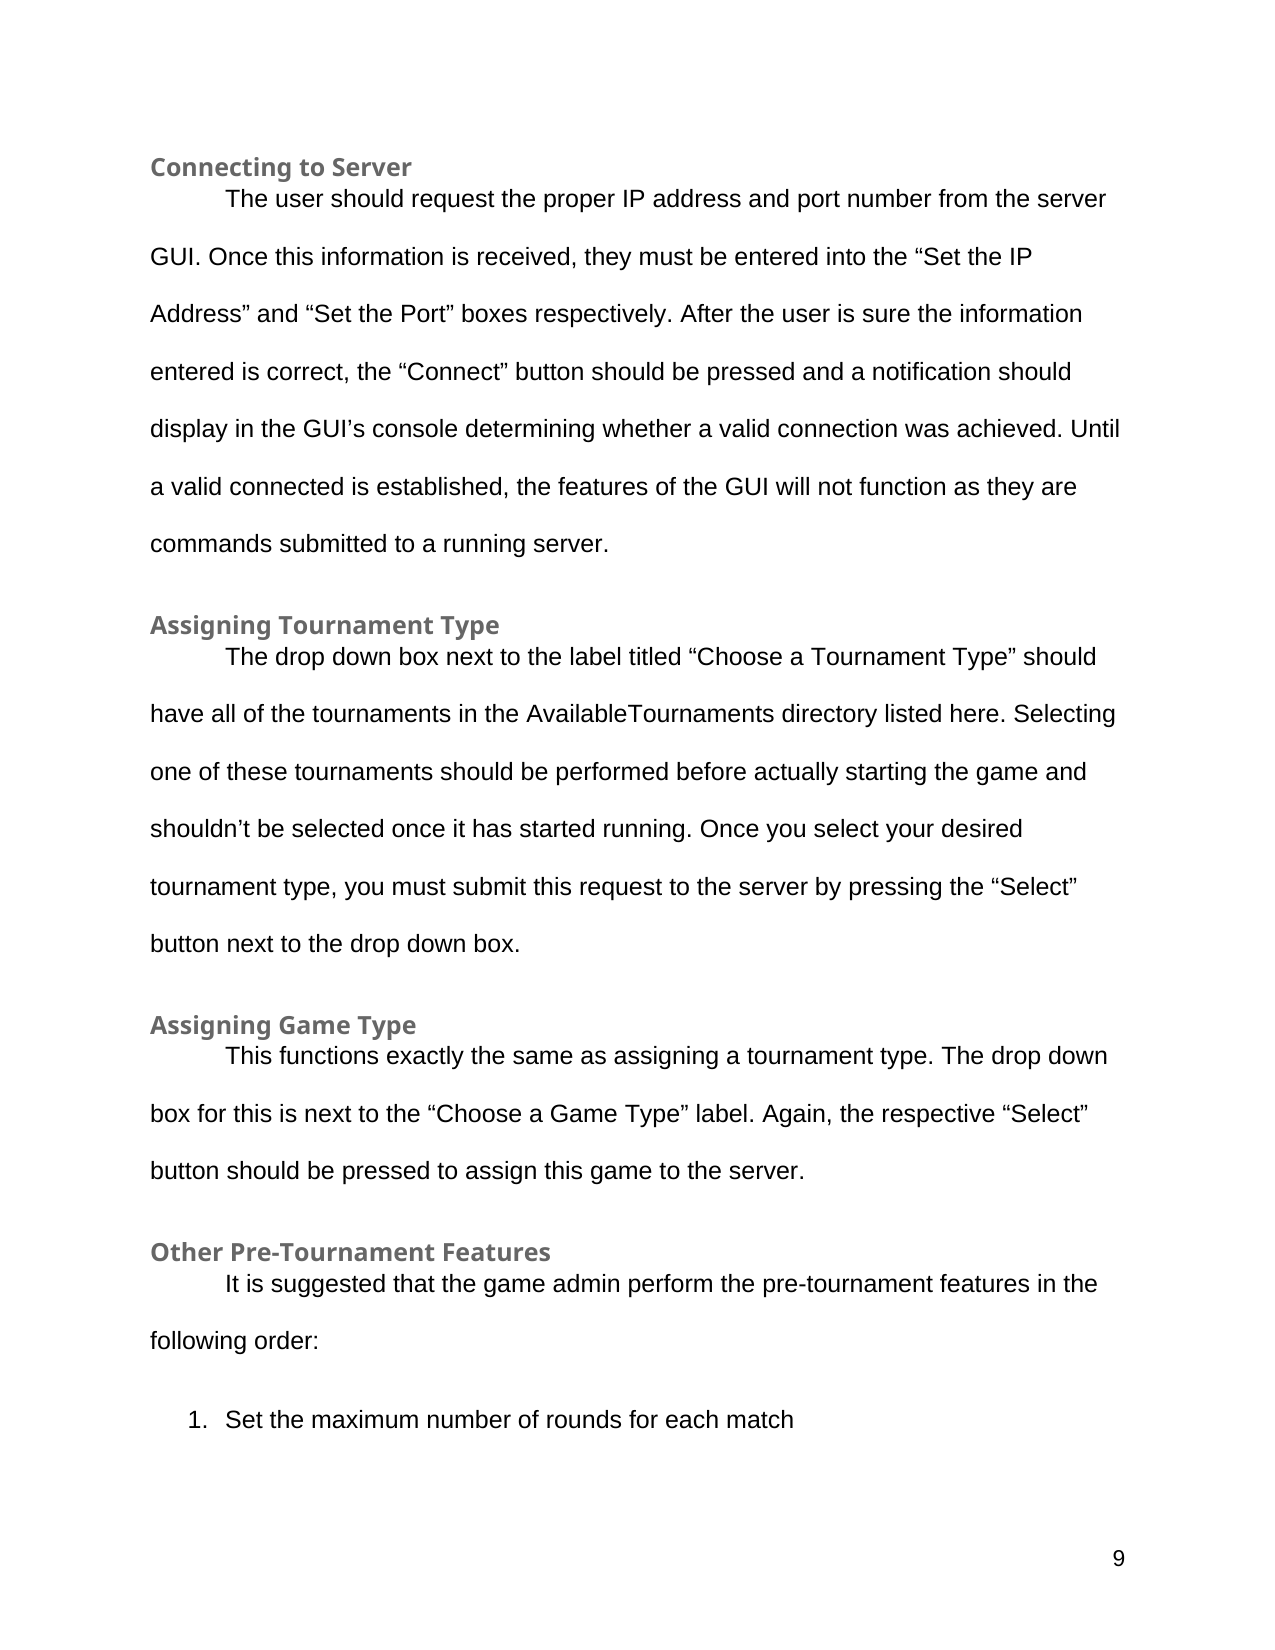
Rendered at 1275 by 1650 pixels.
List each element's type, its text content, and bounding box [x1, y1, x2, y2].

text The user should request the proper IP address and port number from the server GUI. Once this information is received, they must be entered into the “Set the IP Address” and “Set the Port” boxes respectively. After the user is sure the information entered is correct, the “Connect” button should be pressed and a notification should display in the GUI’s console determining whether a valid connection was achieved. Until a valid connected is established, the features of the GUI will not function as they are commands submitted to a running server. [150, 184, 1125, 558]
text The drop down box next to the label titled “Choose a Tournament Type” should have all of the tournaments in the AvailableTournaments directory listed here. Selecting one of these tournaments should be performed before actually starting the game and shouldn’t be selected once it has started running. Once you select your desired tournament type, you must submit this request to the server by pressing the “Select” button next to the drop down box. [150, 641, 1125, 958]
text It is suggested that the game admin perform the pre-tournament features in the following order: [150, 1269, 1125, 1355]
subtitle Assigning Game Type [150, 1007, 1125, 1041]
text This functions exactly the same as assigning a tournament type. The drop down box for this is next to the “Choose a Game Type” label. Again, the respective “Select” button should be pressed to assign this game to the server. [150, 1041, 1125, 1185]
subtitle Connecting to Server [150, 150, 1125, 184]
list Set the maximum number of rounds for each match [187, 1404, 1125, 1433]
subtitle Assigning Tournament Type [150, 607, 1125, 641]
subtitle Other Pre-Tournament Features [150, 1235, 1125, 1269]
